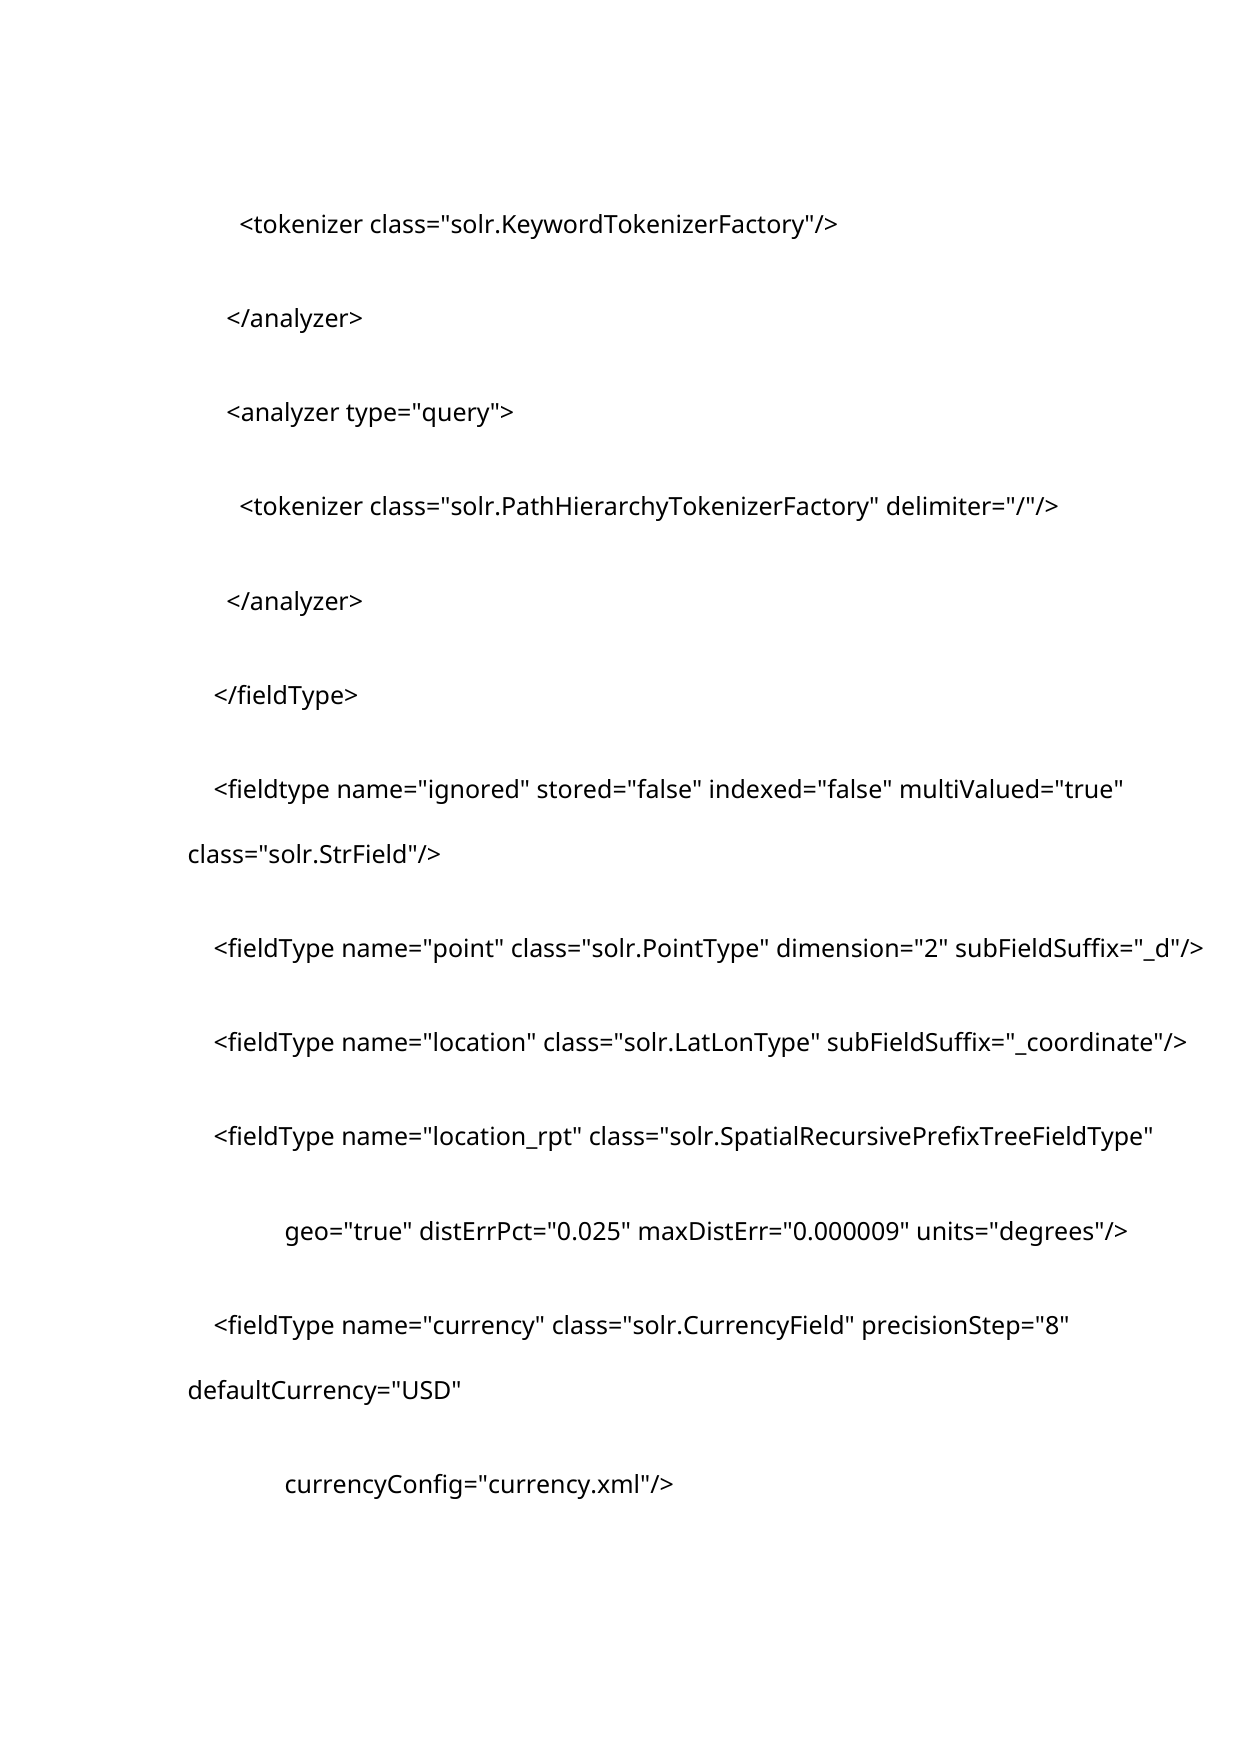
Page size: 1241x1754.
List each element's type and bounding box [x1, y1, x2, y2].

table_header [188, 162, 1240, 1545]
